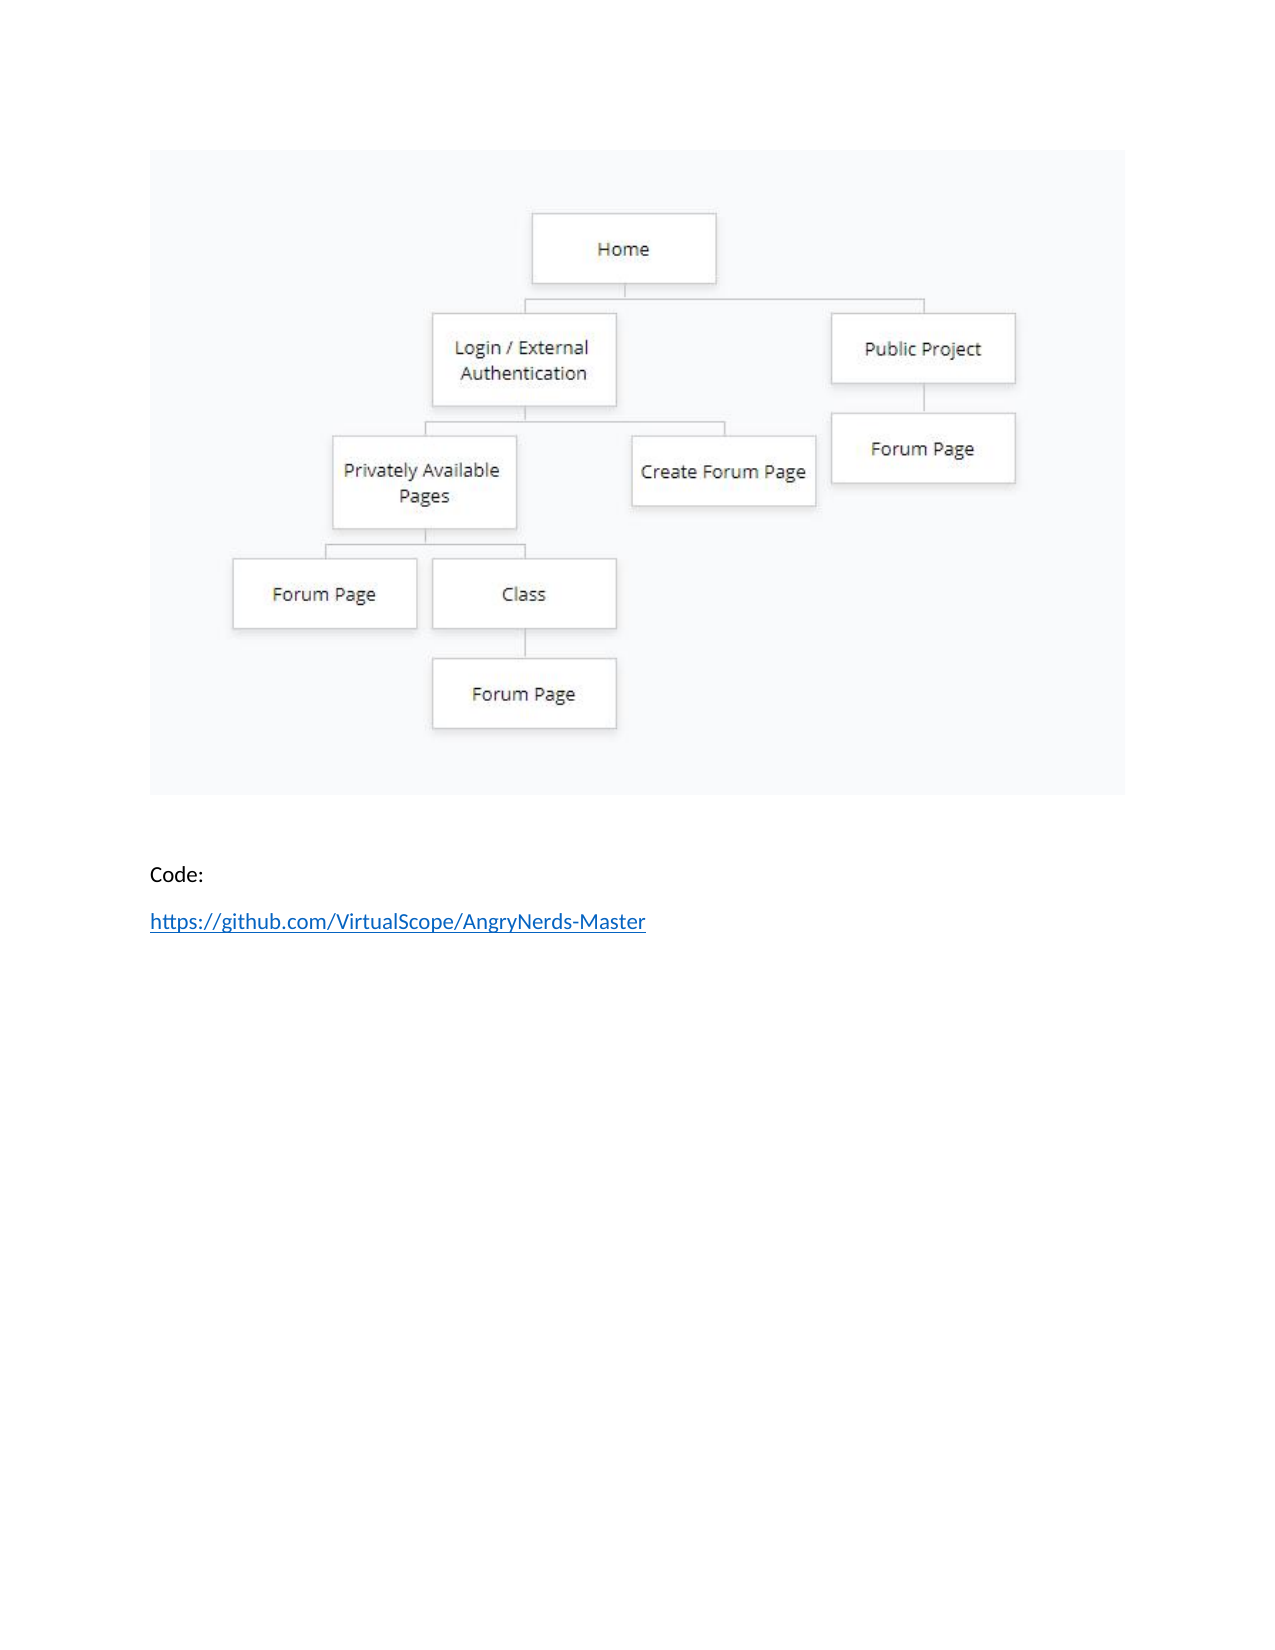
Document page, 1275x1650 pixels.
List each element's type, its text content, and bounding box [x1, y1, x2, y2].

picture [150, 150, 1125, 795]
text Code: [150, 861, 1125, 889]
text https://github.com/VirtualScope/AngryNerds-Master [150, 907, 1125, 936]
